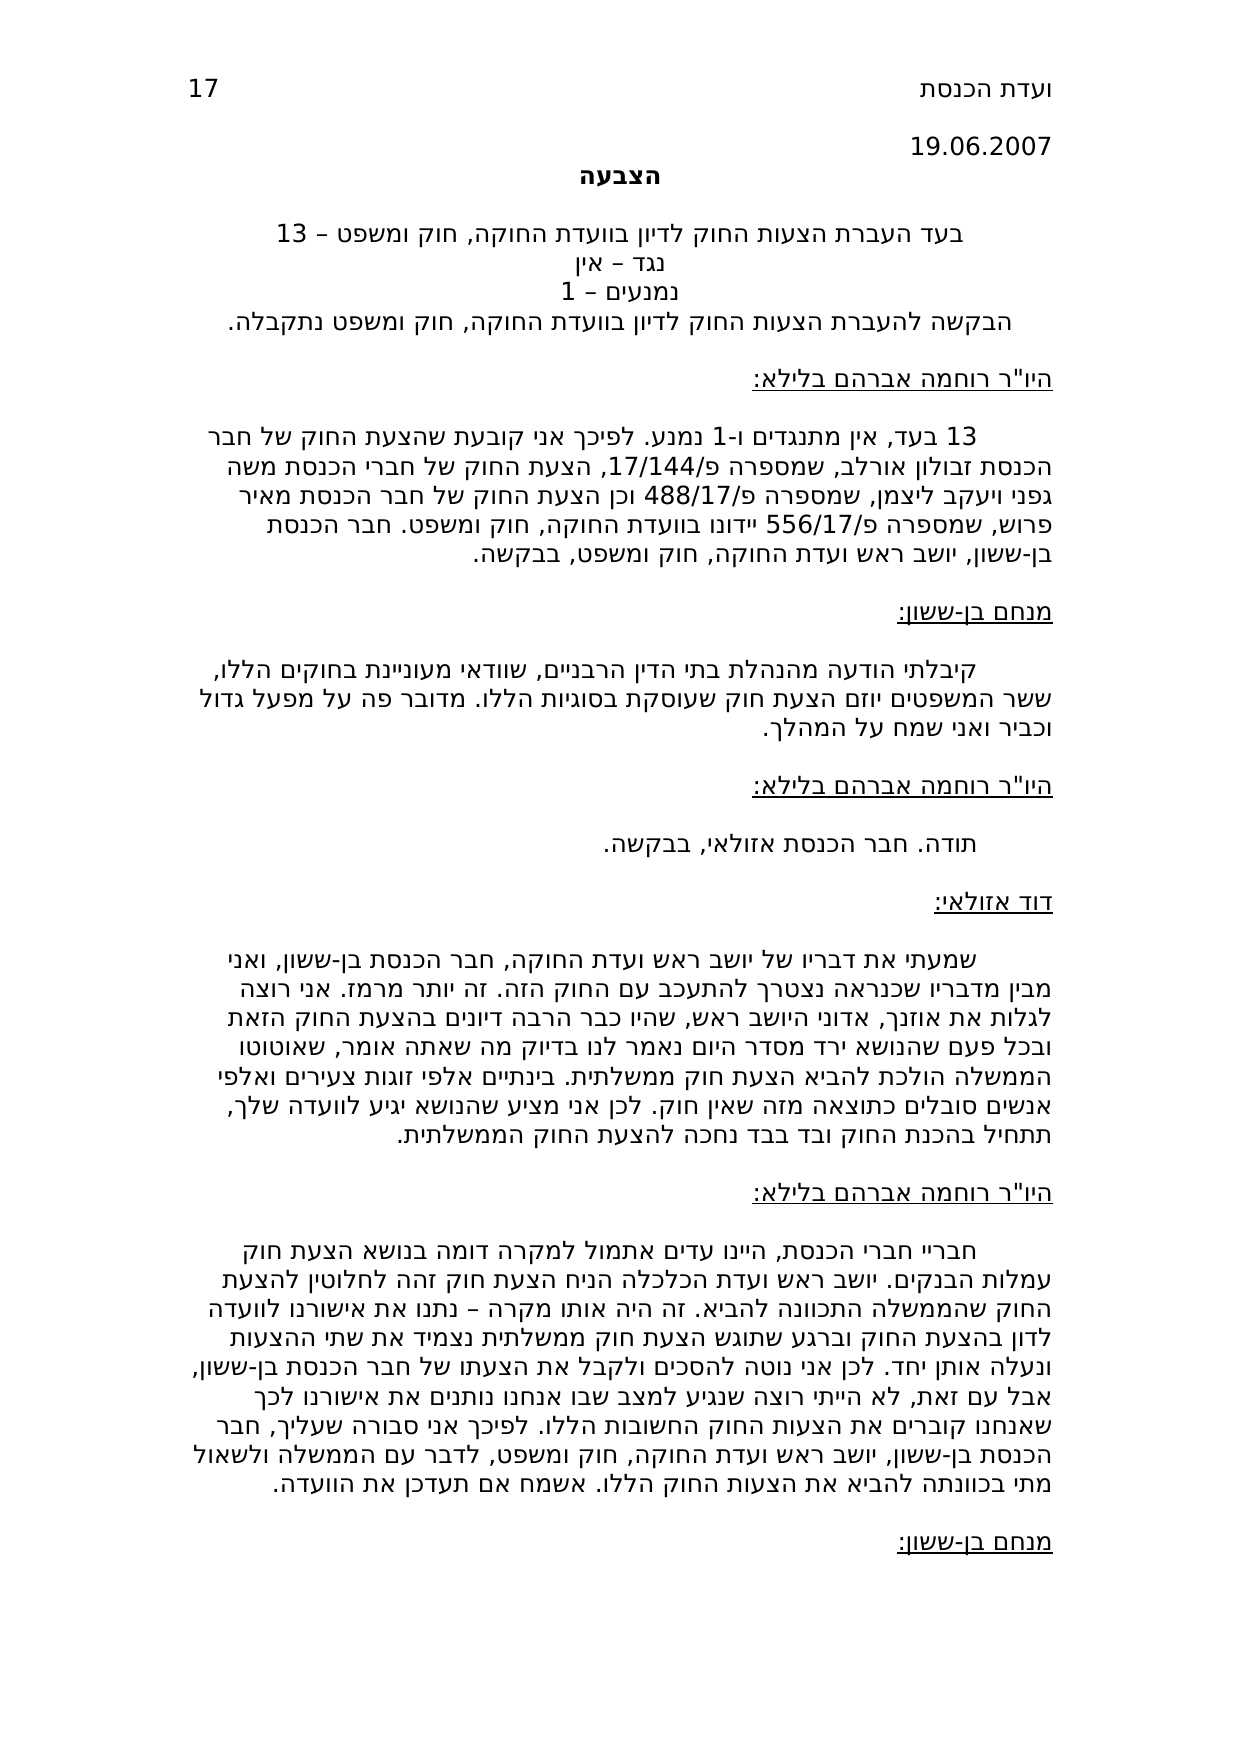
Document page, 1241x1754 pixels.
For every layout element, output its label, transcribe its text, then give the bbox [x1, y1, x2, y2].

text 13 בעד, אין מתנגדים ו-1 נמנע. לפיכך אני קובעת שהצעת החוק של חבר הכנסת זבולון אורלב, שמספרה פ/17/144, הצעת החוק של חברי הכנסת משה גפני ויעקב ליצמן, שמספרה פ/488/17 וכן הצעת החוק של חבר הכנסת מאיר פרוש, שמספרה פ/556/17 יידונו בוועדת החוקה, חוק ומשפט. חבר הכנסת בן-ששון, יושב ראש ועדת החוקה, חוק ומשפט, בבקשה. [187, 422, 1053, 568]
text דוד אזולאי: [187, 887, 1053, 916]
text שמעתי את דבריו של יושב ראש ועדת החוקה, חבר הכנסת בן-ששון, ואני מבין מדבריו שכנראה נצטרך להתעכב עם החוק הזה. זה יותר מרמז. אני רוצה לגלות את אוזנך, אדוני היושב ראש, שהיו כבר הרבה דיונים בהצעת החוק הזאת ובכל פעם שהנושא ירד מסדר היום נאמר לנו בדיוק מה שאתה אומר, שאוטוטו הממשלה הולכת להביא הצעת חוק ממשלתית. בינתיים אלפי זוגות צעירים ואלפי אנשים סובלים כתוצאה מזה שאין חוק. לכן אני מציע שהנושא יגיע לוועדה שלך, תתחיל בהכנת החוק ובד בבד נחכה להצעת החוק הממשלתית. [187, 945, 1053, 1149]
text מנחם בן-ששון: [187, 1527, 1053, 1556]
text מנחם בן-ששון: [187, 597, 1053, 626]
text היו"ר רוחמה אברהם בלילא: [187, 771, 1053, 800]
text בעד העברת הצעות החוק לדיון בוועדת החוקה, חוק ומשפט – 13 [187, 219, 1053, 248]
text תודה. חבר הכנסת אזולאי, בבקשה. [187, 829, 1053, 858]
text הצבעה [187, 161, 1053, 190]
text קיבלתי הודעה מהנהלת בתי הדין הרבניים, שוודאי מעוניינת בחוקים הללו, ששר המשפטים יוזם הצעת חוק שעוסקת בסוגיות הללו. מדובר פה על מפעל גדול וכביר ואני שמח על המהלך. [187, 655, 1053, 742]
text הבקשה להעברת הצעות החוק לדיון בוועדת החוקה, חוק ומשפט נתקבלה. [187, 307, 1053, 336]
text היו"ר רוחמה אברהם בלילא: [187, 1178, 1053, 1207]
text היו"ר רוחמה אברהם בלילא: [187, 364, 1053, 394]
text חבריי חברי הכנסת, היינו עדים אתמול למקרה דומה בנושא הצעת חוק עמלות הבנקים. יושב ראש ועדת הכלכלה הניח הצעת חוק זהה לחלוטין להצעת החוק שהממשלה התכוונה להביא. זה היה אותו מקרה – נתנו את אישורנו לוועדה לדון בהצעת החוק וברגע שתוגש הצעת חוק ממשלתית נצמיד את שתי ההצעות ונעלה אותן יחד. לכן אני נוטה להסכים ולקבל את הצעתו של חבר הכנסת בן-ששון, אבל עם זאת, לא הייתי רוצה שנגיע למצב שבו אנחנו נותנים את אישורנו לכך שאנחנו קוברים את הצעות החוק החשובות הללו. לפיכך אני סבורה שעליך, חבר הכנסת בן-ששון, יושב ראש ועדת החוקה, חוק ומשפט, לדבר עם הממשלה ולשאול מתי בכוונתה להביא את הצעות החוק הללו. אשמח אם תעדכן את הוועדה. [187, 1236, 1053, 1498]
text נמנעים – 1 [187, 277, 1053, 307]
text נגד – אין [187, 248, 1053, 277]
